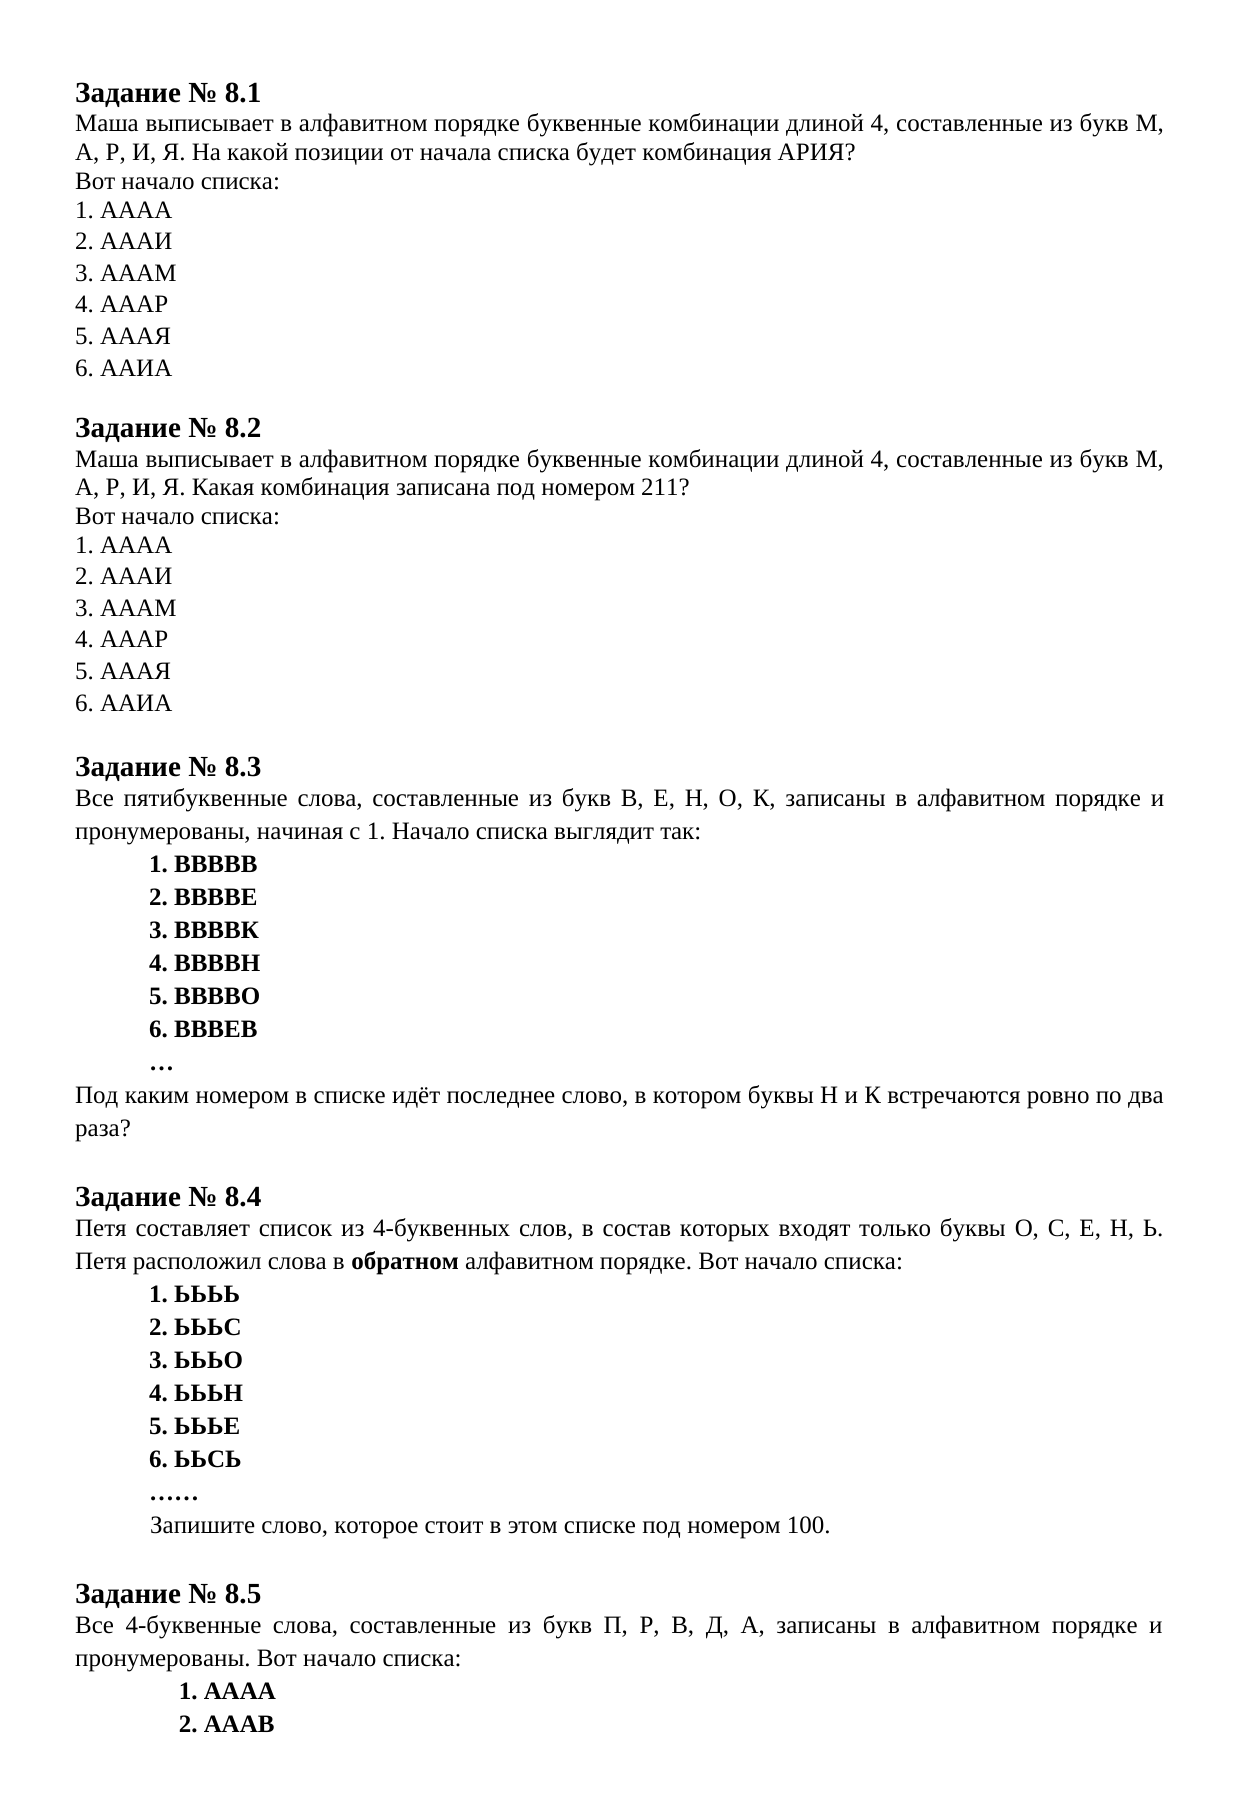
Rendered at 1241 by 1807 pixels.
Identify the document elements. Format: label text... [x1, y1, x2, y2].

text … [134, 1047, 1165, 1076]
text 5. ВВВВО [134, 981, 1165, 1010]
list Запишите слово, которое стоит в этом списке под номером 100. [150, 1510, 1165, 1539]
text …… [134, 1477, 1165, 1506]
text Задание № 8.5 [75, 1577, 1165, 1610]
text 2. АААИ [75, 561, 1165, 590]
text Маша выписывает в алфавитном порядке буквенные комбинации длиной 4, составленные из букв М, А, Р, И, Я. Какая комбинация записана под номером 211? [75, 444, 1165, 501]
text 6. ВВВЕВ [134, 1014, 1165, 1043]
text 4. АААР [75, 624, 1165, 653]
text Маша выписывает в алфавитном порядке буквенные комбинации длиной 4, составленные из букв М, А, Р, И, Я. На какой позиции от начала списка будет комбинация АРИЯ? [75, 108, 1165, 166]
text Под каким номером в списке идёт последнее слово, в котором буквы Н и К встречаются ровно по два раза? [75, 1080, 1165, 1142]
text 6. ААИА [75, 353, 1165, 381]
text 4. ВВВВН [134, 948, 1165, 977]
text Задание № 8.4 [75, 1179, 1165, 1213]
text 3. АААМ [75, 593, 1165, 622]
text 1. АААА [75, 530, 1165, 559]
text 3. ВВВВК [134, 915, 1165, 944]
text 5. ЬЬЬЕ [134, 1411, 1165, 1440]
text Задание № 8.1 [75, 75, 1165, 108]
list 2. АААВ [178, 1709, 1165, 1738]
list 1. АААА [178, 1676, 1165, 1705]
text 2. ЬЬЬС [134, 1312, 1165, 1341]
text Все 4-буквенные слова, составленные из букв П, Р, В, Д, А, записаны в алфавитном порядке и пронумерованы. Вот начало списка: [75, 1610, 1165, 1672]
text 6. ЬЬСЬ [134, 1444, 1165, 1473]
text 2. АААИ [75, 226, 1165, 255]
text 1. ЬЬЬЬ [134, 1279, 1165, 1308]
text 3. АААМ [75, 258, 1165, 287]
text 4. ЬЬЬН [134, 1378, 1165, 1407]
text Вот начало списка: [75, 501, 1165, 530]
text 1. ВВВВВ [134, 849, 1165, 878]
text 5. АААЯ [75, 656, 1165, 685]
text 5. АААЯ [75, 321, 1165, 350]
text Все пятибуквенные слова, составленные из букв В, Е, Н, О, К, записаны в алфавитном порядке и пронумерованы, начиная с 1. Начало списка выглядит так: [75, 783, 1165, 845]
text Задание № 8.2 [75, 410, 1165, 444]
text Петя составляет список из 4-буквенных слов, в состав которых входят только буквы О, С, Е, Н, Ь. Петя расположил слова в обратном алфавитном порядке. Вот начало списка: [75, 1213, 1165, 1274]
text 1. АААА [75, 195, 1165, 223]
text Задание № 8.3 [75, 749, 1165, 783]
text 3. ЬЬЬО [134, 1345, 1165, 1374]
text Вот начало списка: [75, 166, 1165, 195]
text 2. ВВВВЕ [134, 882, 1165, 911]
text 4. АААР [75, 289, 1165, 318]
text 6. ААИА [75, 688, 1165, 716]
